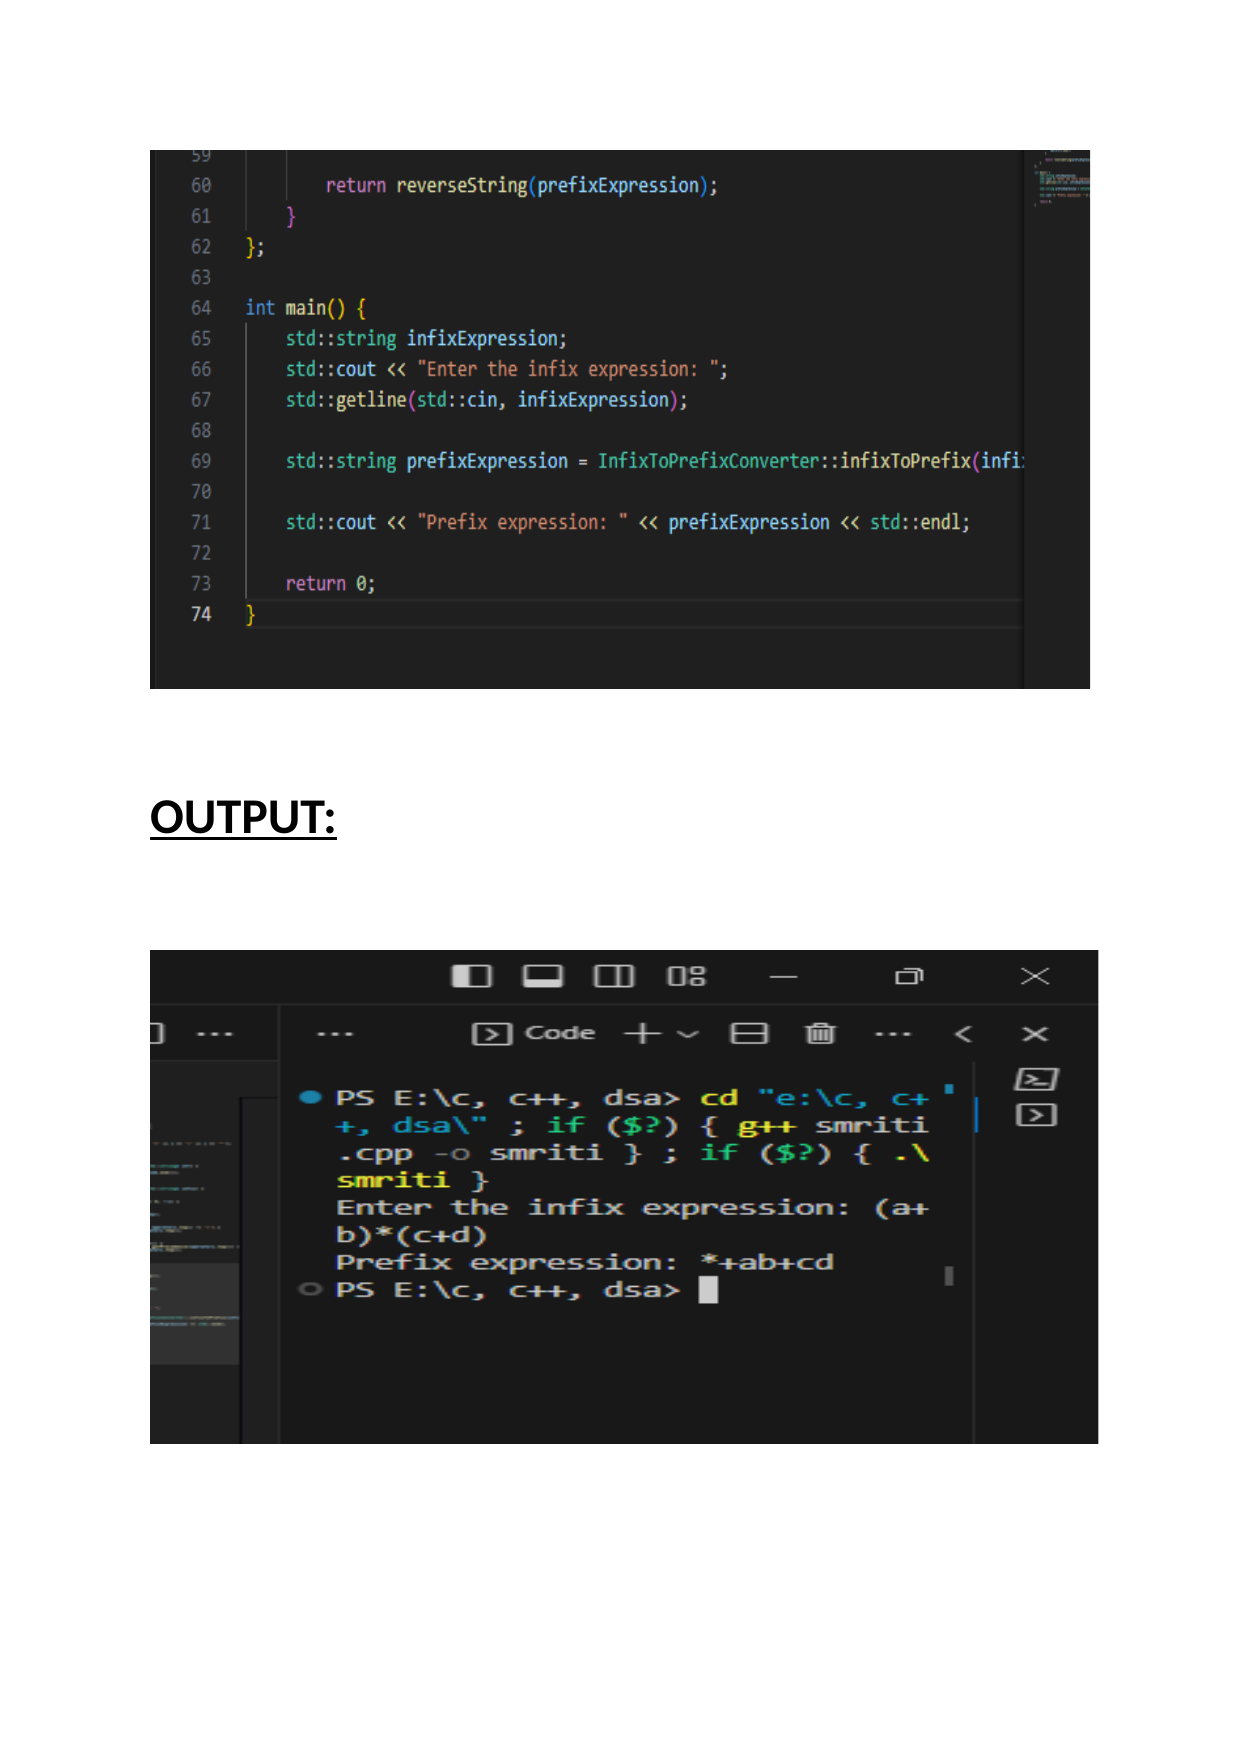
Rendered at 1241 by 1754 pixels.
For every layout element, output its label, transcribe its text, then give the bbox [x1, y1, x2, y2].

text OUTPUT: [150, 785, 1090, 846]
picture [150, 150, 1091, 689]
picture [150, 950, 1099, 1444]
